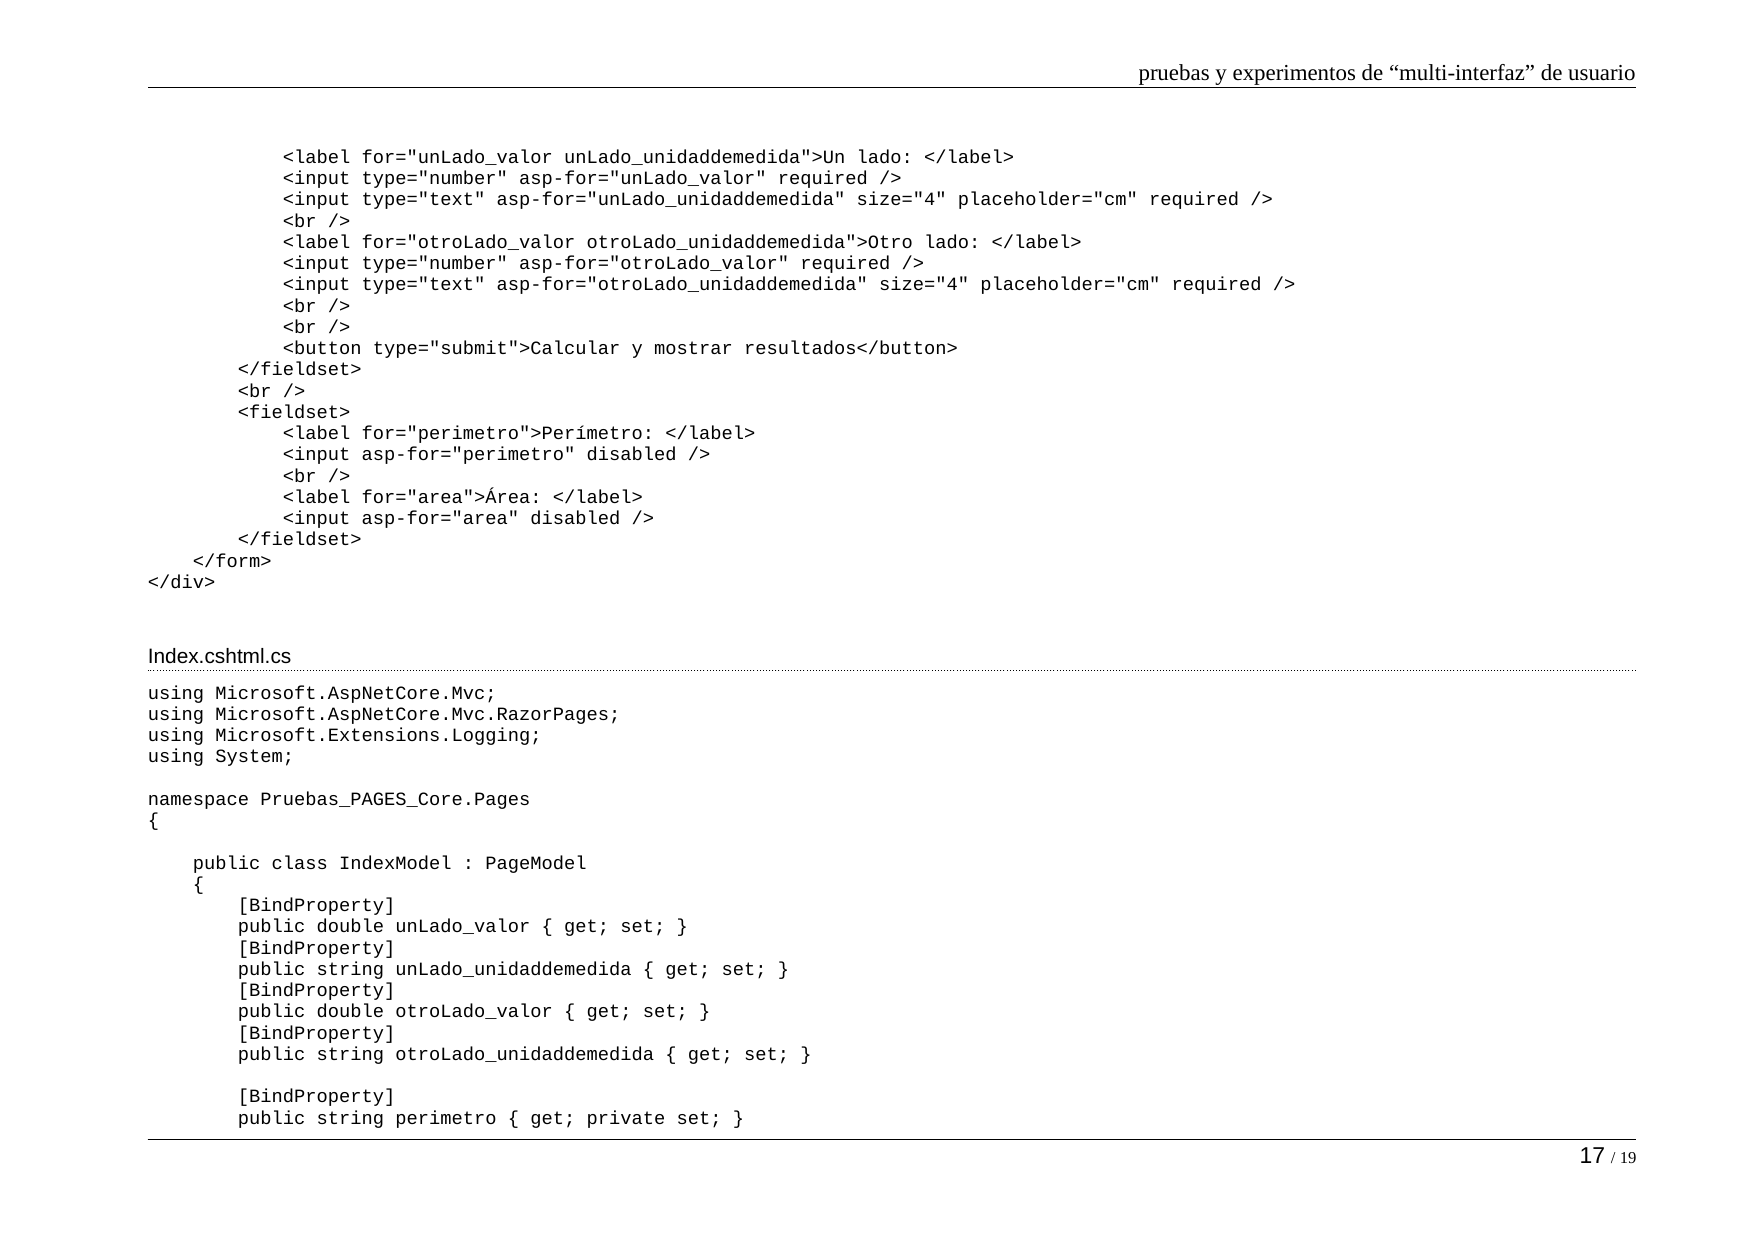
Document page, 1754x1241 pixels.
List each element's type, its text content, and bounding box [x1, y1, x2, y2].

text [BindProperty] [148, 938, 1636, 960]
text <label for="otroLado_valor otroLado_unidaddemedida">Otro lado: </label> [148, 233, 1636, 254]
text public string perimetro { get; private set; } [148, 1108, 1636, 1130]
text <input asp-for="area" disabled /> [148, 509, 1636, 530]
text <input type="number" asp-for="unLado_valor" required /> [148, 169, 1636, 190]
text public string otroLado_unidaddemedida { get; set; } [148, 1045, 1636, 1066]
text public class IndexModel : PageModel [148, 853, 1636, 875]
text <br /> [148, 466, 1636, 488]
text [BindProperty] [148, 981, 1636, 1002]
text </fieldset> [148, 360, 1636, 381]
text public string unLado_unidaddemedida { get; set; } [148, 960, 1636, 981]
text <input type="text" asp-for="otroLado_unidaddemedida" size="4" placeholder="cm" required /> [148, 275, 1636, 296]
text </fieldset> [148, 530, 1636, 551]
text <input type="number" asp-for="otroLado_valor" required /> [148, 254, 1636, 275]
text namespace Pruebas_PAGES_Core.Pages [148, 790, 1636, 811]
text using Microsoft.AspNetCore.Mvc.RazorPages; [148, 705, 1636, 726]
text [BindProperty] [148, 896, 1636, 917]
text </div> [148, 573, 1636, 594]
text <fieldset> [148, 403, 1636, 424]
text <br /> [148, 296, 1636, 318]
text { [148, 875, 1636, 896]
text <button type="submit">Calcular y mostrar resultados</button> [148, 339, 1636, 360]
text [BindProperty] [148, 1087, 1636, 1108]
text <label for="unLado_valor unLado_unidaddemedida">Un lado: </label> [148, 148, 1636, 169]
text </form> [148, 551, 1636, 573]
text using Microsoft.Extensions.Logging; [148, 726, 1636, 747]
text <br /> [148, 211, 1636, 233]
text <input type="text" asp-for="unLado_unidaddemedida" size="4" placeholder="cm" required /> [148, 190, 1636, 211]
text [BindProperty] [148, 1023, 1636, 1045]
text <br /> [148, 318, 1636, 339]
text <input asp-for="perimetro" disabled /> [148, 445, 1636, 466]
text public double unLado_valor { get; set; } [148, 917, 1636, 938]
text <label for="area">Área: </label> [148, 488, 1636, 509]
text using System; [148, 747, 1636, 768]
text <label for="perimetro">Perímetro: </label> [148, 424, 1636, 445]
text { [148, 811, 1636, 832]
text <br /> [148, 381, 1636, 403]
subtitle Index.cshtml.cs [148, 644, 1636, 671]
text using Microsoft.AspNetCore.Mvc; [148, 683, 1636, 705]
text public double otroLado_valor { get; set; } [148, 1002, 1636, 1023]
